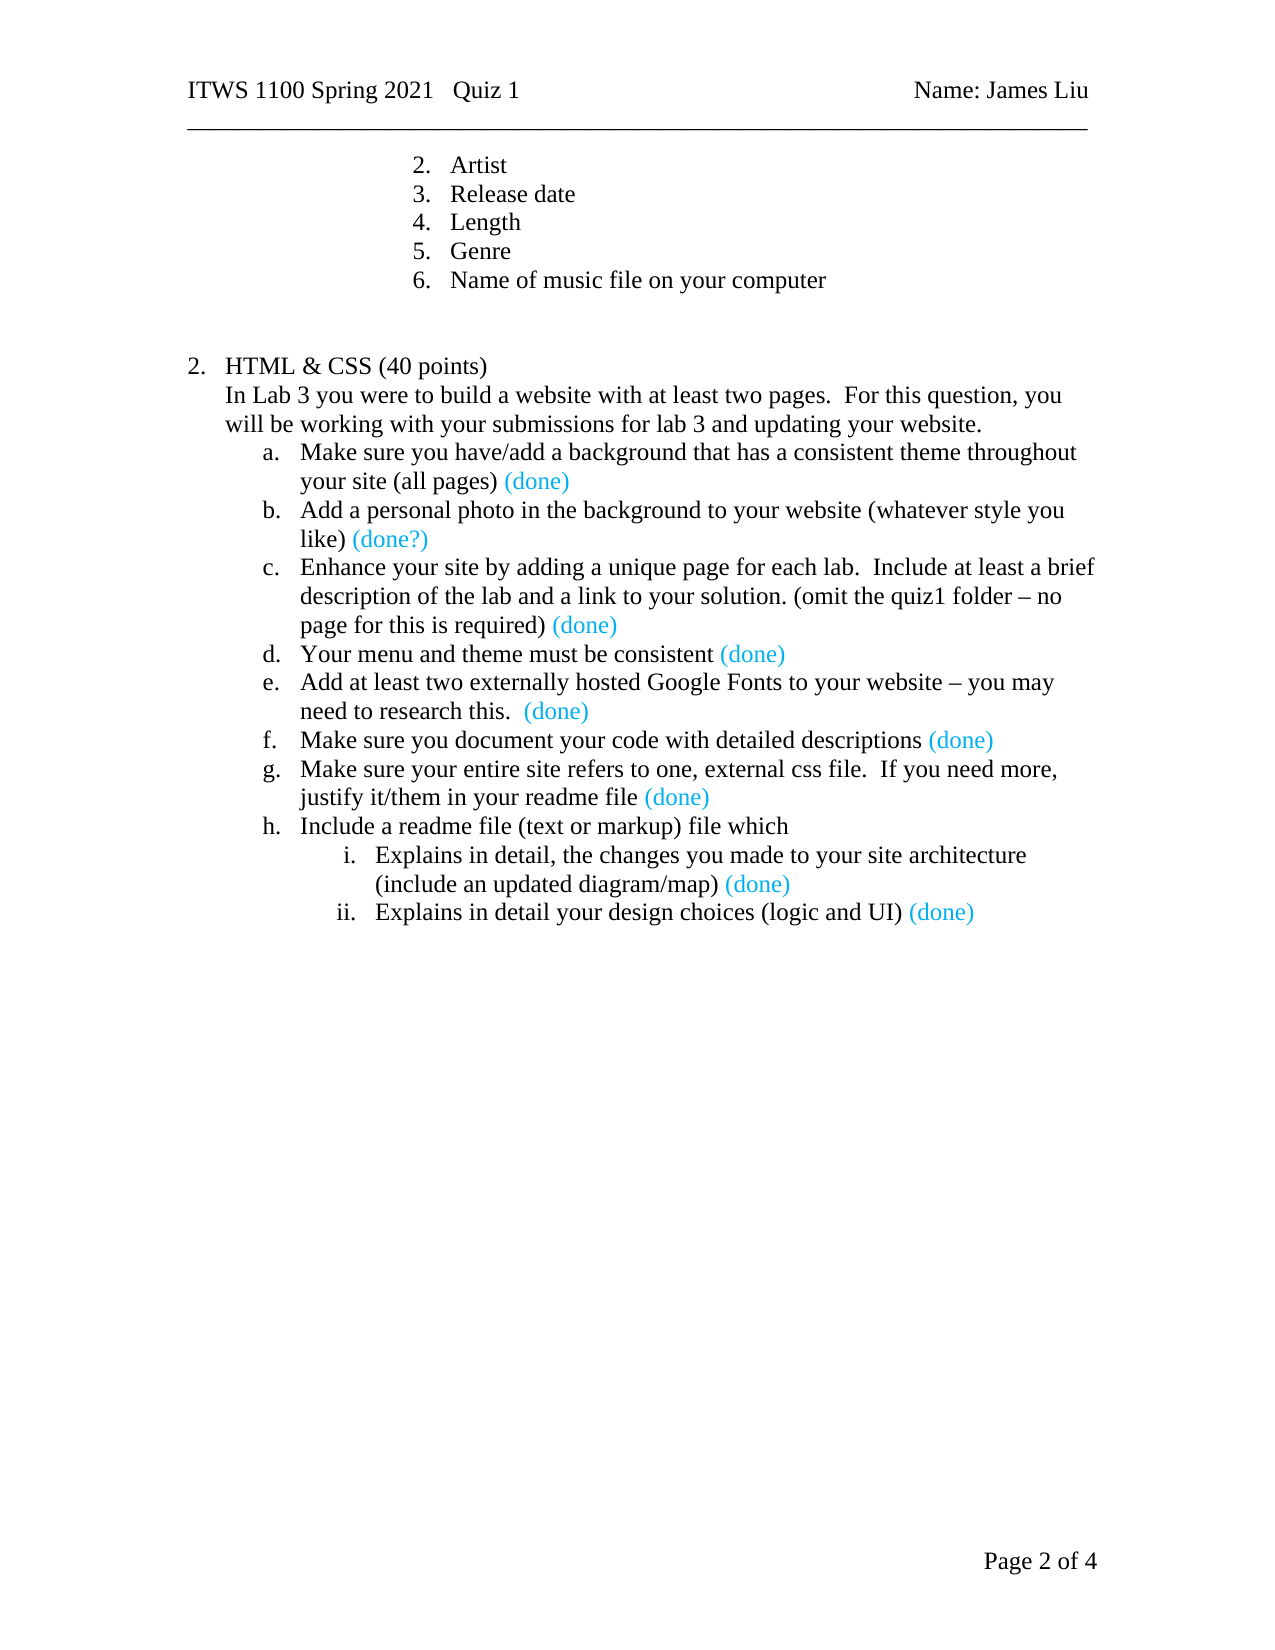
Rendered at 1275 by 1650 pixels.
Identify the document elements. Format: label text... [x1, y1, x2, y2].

list Include a readme file (text or markup) file which [262, 811, 1097, 840]
list Add at least two externally hosted Google Fonts to your website – you may need to research this. (done) [262, 667, 1097, 725]
list HTML & CSS (40 points) [187, 351, 1097, 380]
list Name of music file on your computer [412, 265, 1097, 294]
list Explains in detail your design choices (logic and UI) (done) [356, 897, 1097, 926]
list Release date [412, 179, 1097, 207]
list Enhance your site by adding a unique page for each lab. Include at least a brief description of the lab and a link to your solution. (omit the quiz1 folder – no page for this is required) (done) [262, 552, 1097, 639]
list Genre [412, 236, 1097, 265]
list Length [412, 207, 1097, 236]
list Make sure you document your code with detailed descriptions (done) [262, 725, 1097, 754]
list Make sure your entire site refers to one, external css file. If you need more, justify it/them in your readme file (done) [262, 754, 1097, 811]
text In Lab 3 you were to build a website with at least two pages. For this question, you will be working with your submissions for lab 3 and updating your website. [225, 380, 1097, 437]
list Your menu and theme must be consistent (done) [262, 639, 1097, 667]
list Explains in detail, the changes you made to your site architecture (include an updated diagram/map) (done) [356, 840, 1097, 897]
list Make sure you have/add a background that has a consistent theme throughout your site (all pages) (done) [262, 437, 1097, 495]
list Add a personal photo in the background to your website (whatever style you like) (done?) [262, 495, 1097, 552]
list Artist [412, 150, 1097, 179]
